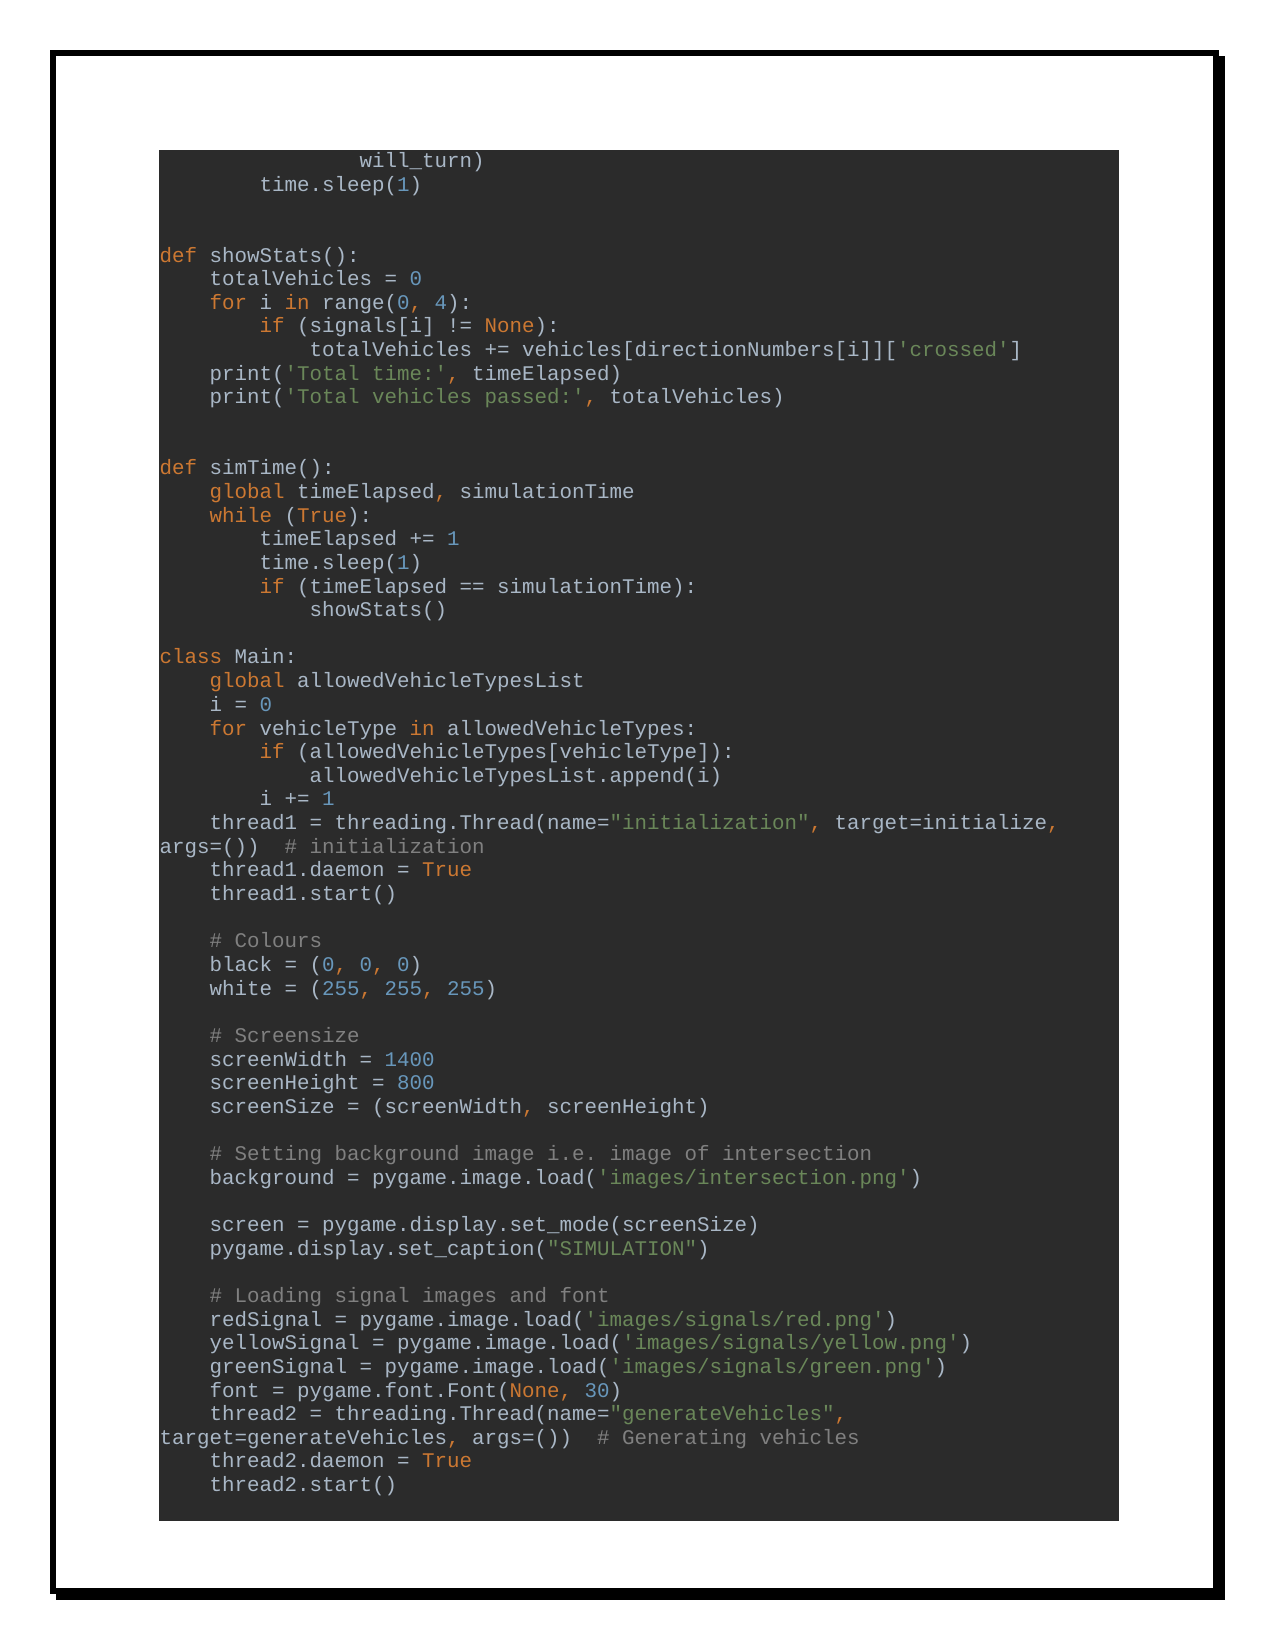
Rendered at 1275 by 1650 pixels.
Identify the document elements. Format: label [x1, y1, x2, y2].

text [159, 150, 1119, 1521]
